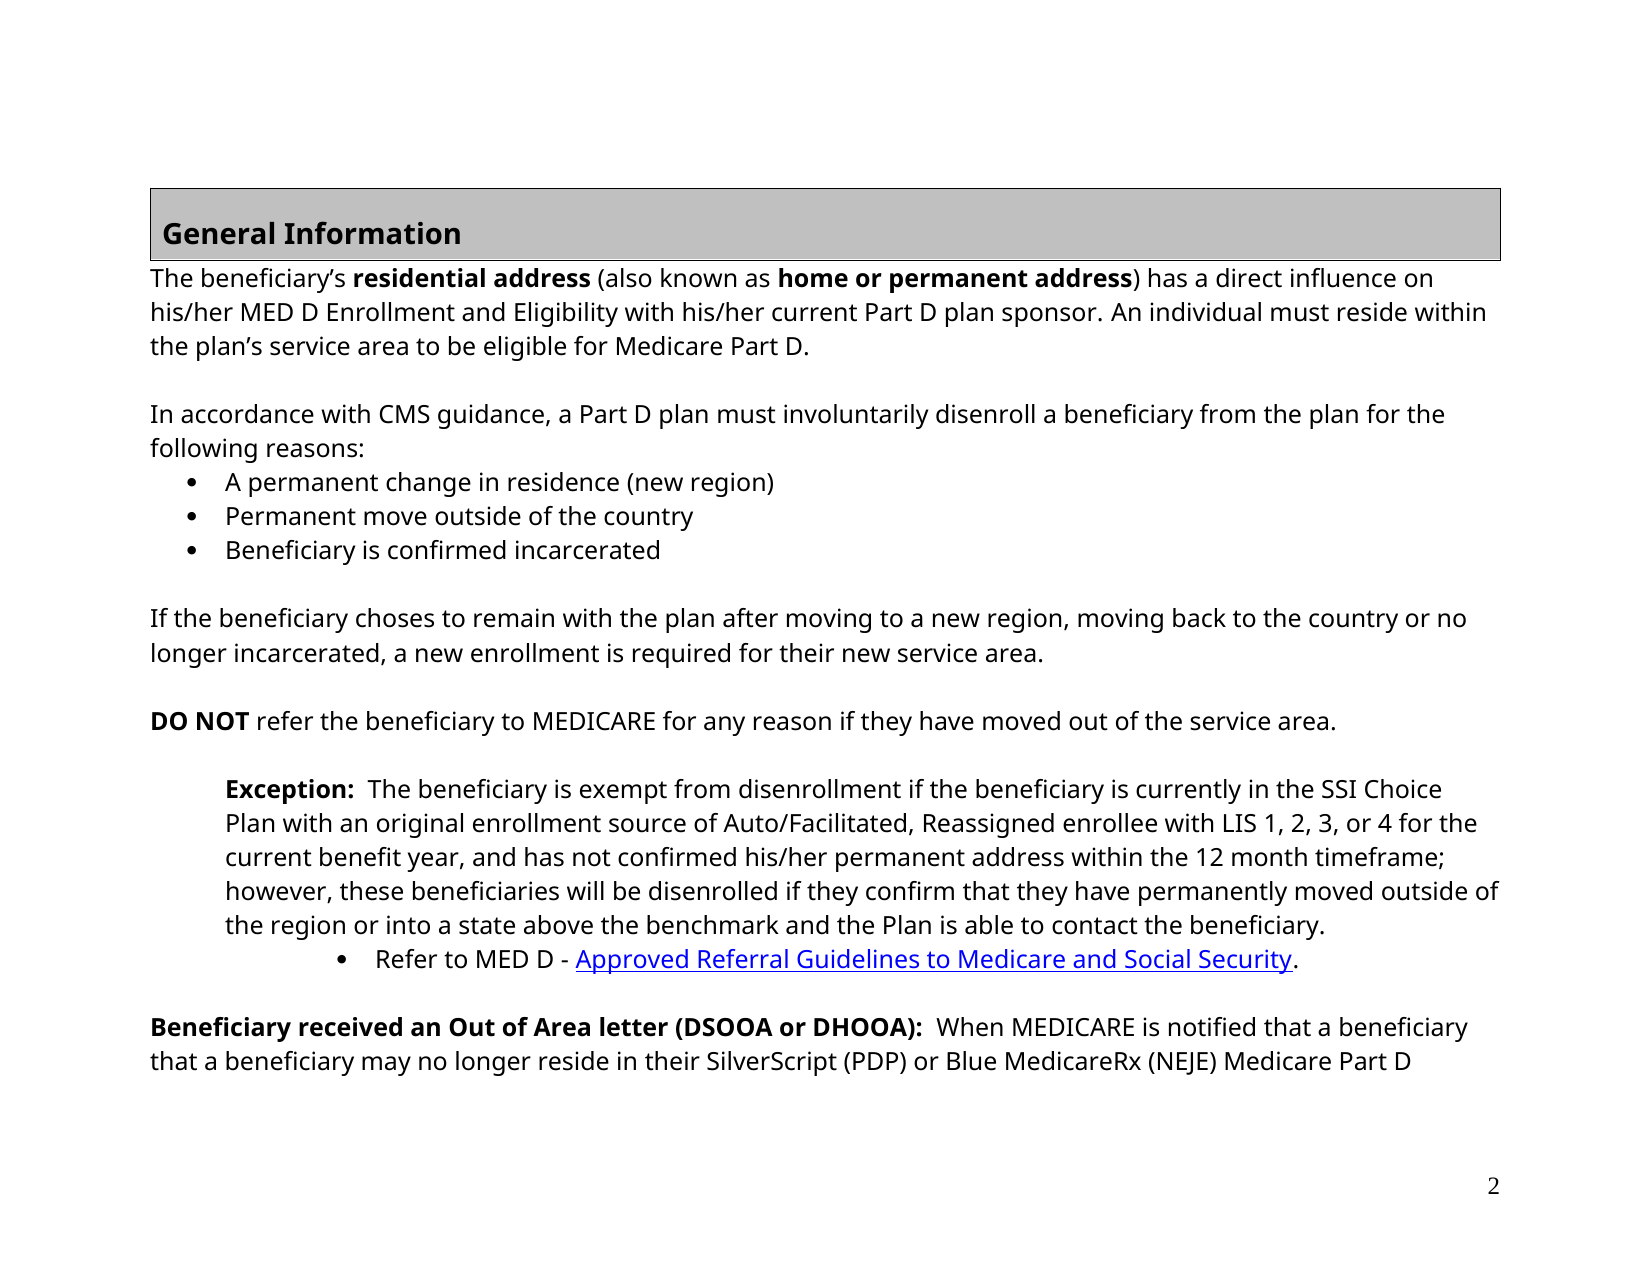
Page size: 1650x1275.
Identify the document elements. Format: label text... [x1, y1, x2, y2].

text DO NOT refer the beneficiary to MEDICARE for any reason if they have moved out of the service area. [150, 703, 1500, 737]
list Beneficiary is confirmed incarcerated [187, 533, 1500, 567]
list A permanent change in residence (new region) [187, 465, 1500, 499]
text If the beneficiary choses to remain with the plan after moving to a new region, moving back to the country or no longer incarcerated, a new enrollment is required for their new service area. [150, 601, 1500, 669]
table_header General Information [151, 189, 1500, 259]
list Permanent move outside of the country [187, 499, 1500, 533]
text The beneficiary’s residential address (also known as home or permanent address) has a direct influence on his/her MED D Enrollment and Eligibility with his/her current Part D plan sponsor. An individual must reside within the plan’s service area to be eligible for Medicare Part D. [150, 261, 1500, 363]
text In accordance with CMS guidance, a Part D plan must involuntarily disenroll a beneficiary from the plan for the following reasons: [150, 397, 1500, 465]
text Exception: The beneficiary is exempt from disenrollment if the beneficiary is currently in the SSI Choice Plan with an original enrollment source of Auto/Facilitated, Reassigned enrollee with LIS 1, 2, 3, or 4 for the current benefit year, and has not confirmed his/her permanent address within the 12 month timeframe; however, these beneficiaries will be disenrolled if they confirm that they have permanently moved outside of the region or into a state above the benchmark and the Plan is able to contact the beneficiary. [225, 771, 1500, 942]
list Refer to MED D - Approved Referral Guidelines to Medicare and Social Security. [337, 942, 1500, 976]
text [150, 1010, 1500, 1078]
